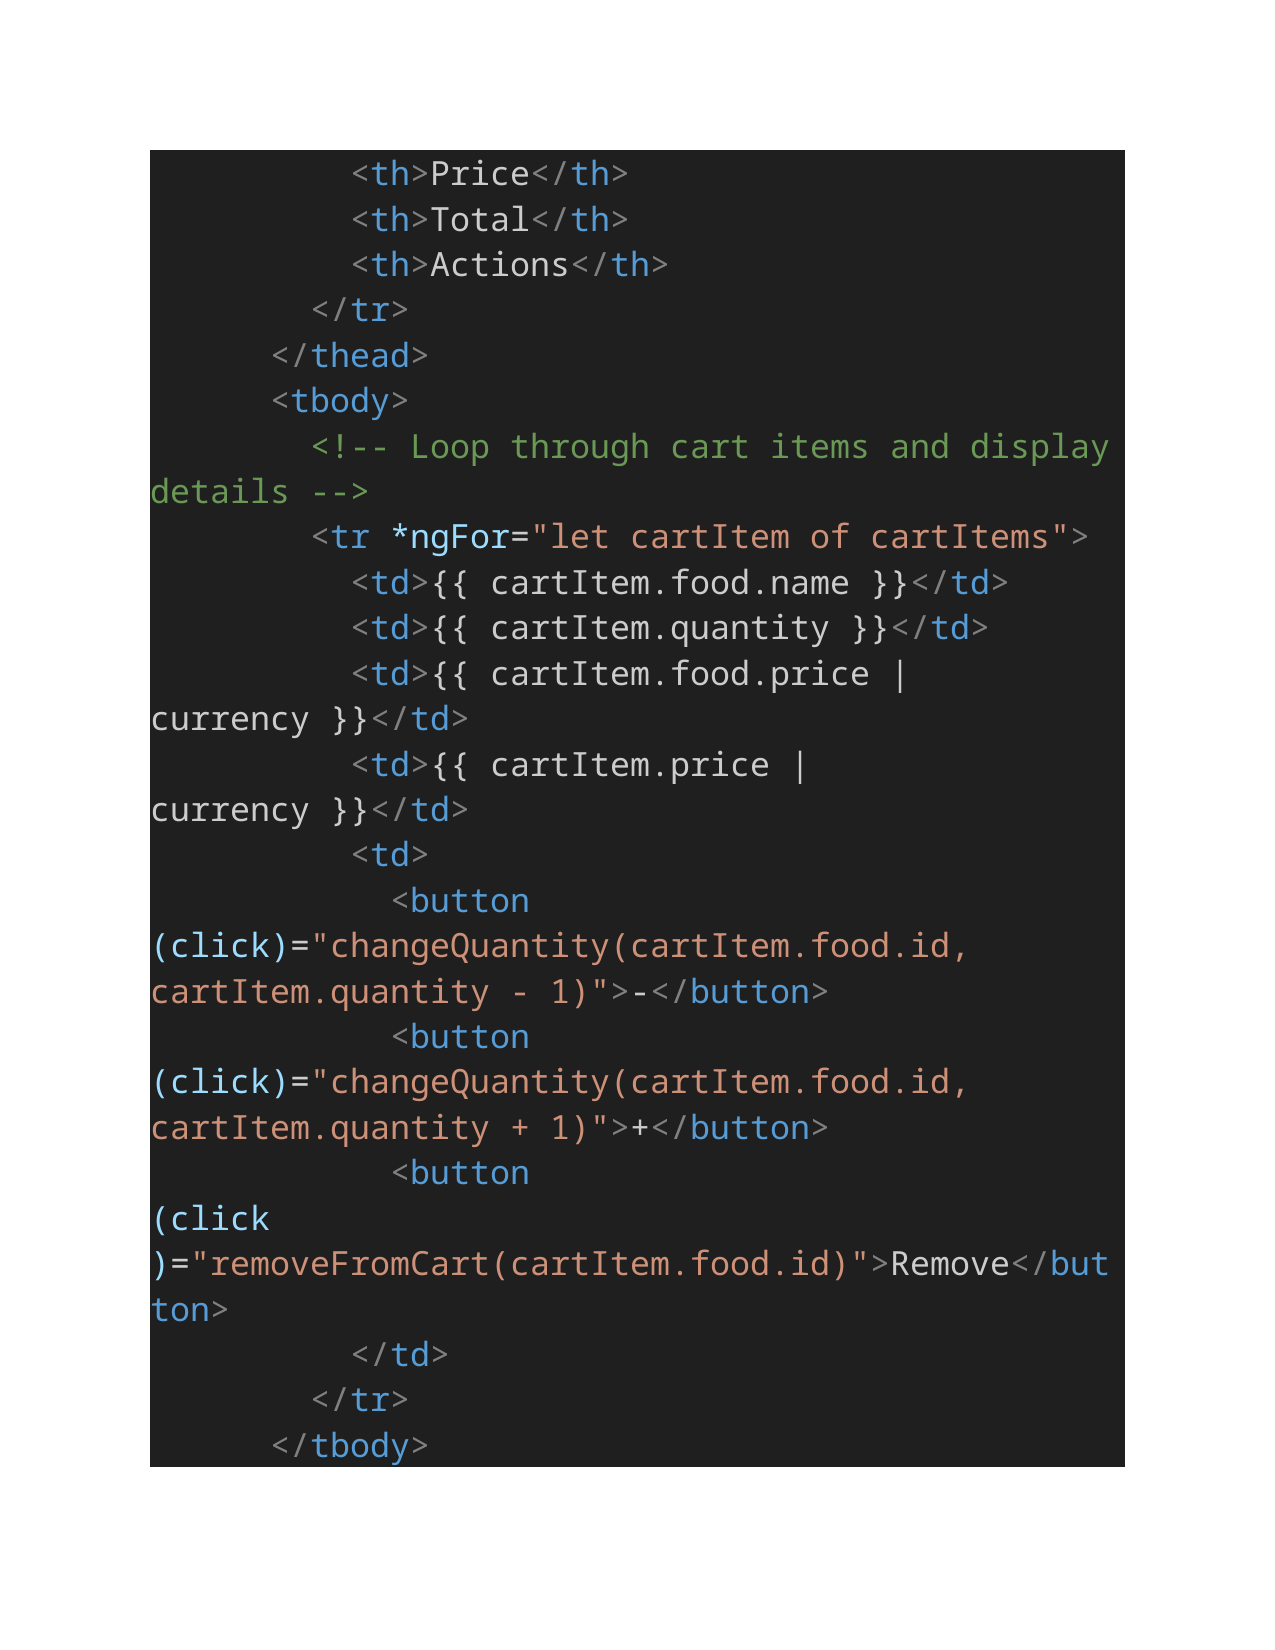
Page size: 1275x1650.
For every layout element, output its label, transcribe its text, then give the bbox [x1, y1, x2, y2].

text </tbody> [150, 1422, 1125, 1467]
text <tbody> [150, 377, 1125, 422]
text </thead> [150, 332, 1125, 377]
text <th>Actions</th> [150, 241, 1125, 286]
text </td> [150, 1331, 1125, 1376]
text <td> [150, 831, 1125, 877]
text </tr> [150, 1376, 1125, 1422]
text <td>{{ cartItem.price | currency }}</td> [150, 740, 1125, 831]
text <button (click)="removeFromCart(cartItem.food.id)">Remove</button> [150, 1149, 1125, 1331]
text <tr *ngFor="let cartItem of cartItems"> [150, 513, 1125, 559]
text <th>Total</th> [150, 195, 1125, 241]
text <button (click)="changeQuantity(cartItem.food.id, cartItem.quantity - 1)">-</button> [150, 877, 1125, 1013]
text </tr> [150, 286, 1125, 332]
text <td>{{ cartItem.food.price | currency }}</td> [150, 649, 1125, 740]
text <td>{{ cartItem.food.name }}</td> [150, 559, 1125, 604]
text <button (click)="changeQuantity(cartItem.food.id, cartItem.quantity + 1)">+</button> [150, 1013, 1125, 1149]
text <td>{{ cartItem.quantity }}</td> [150, 604, 1125, 649]
text <!-- Loop through cart items and display details --> [150, 422, 1125, 513]
text <th>Price</th> [150, 150, 1125, 195]
